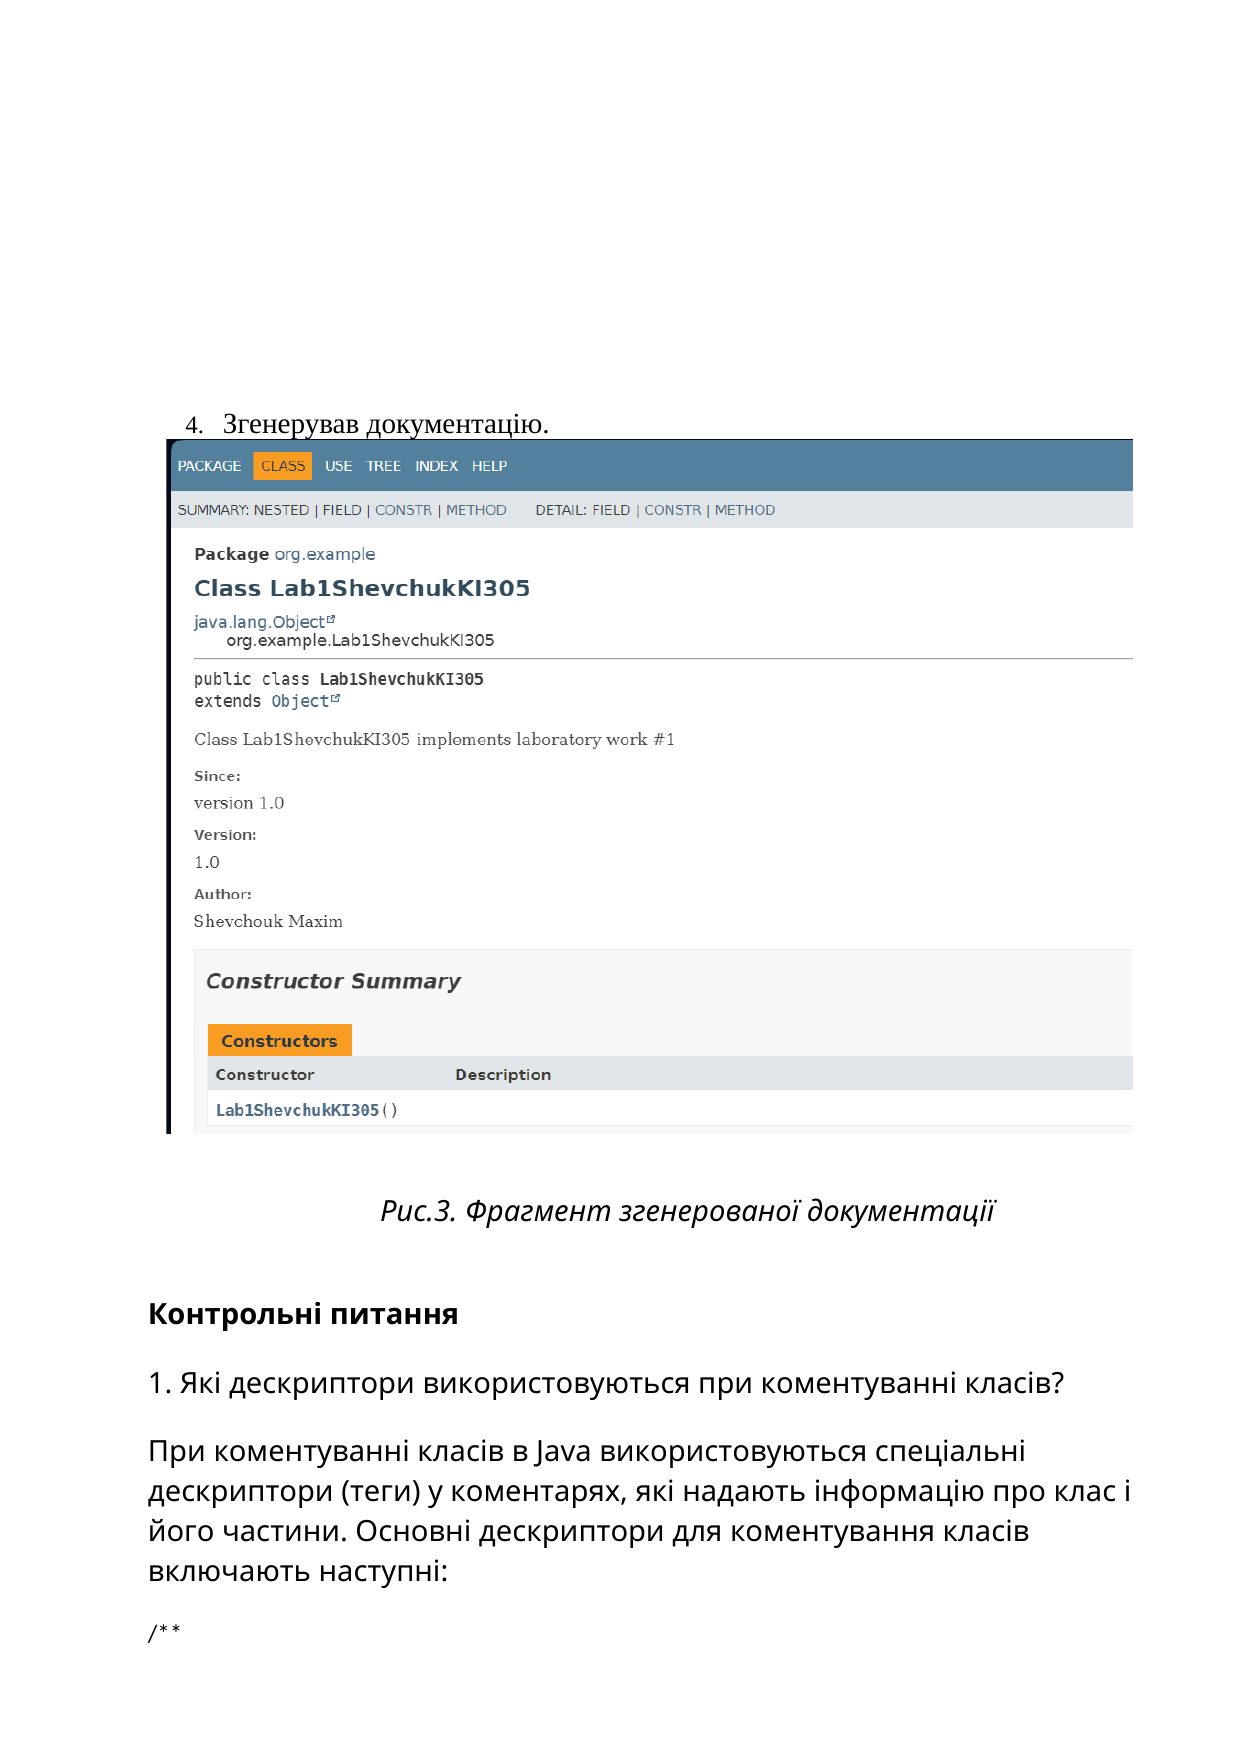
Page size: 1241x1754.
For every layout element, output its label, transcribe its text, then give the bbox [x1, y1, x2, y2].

text Рис.3. Фрагмент згенерованої документації [185, 1191, 1152, 1230]
text /** [148, 1619, 1152, 1649]
picture [166, 439, 1133, 1134]
text При коментуванні класів в Java використовуються спеціальні дескриптори (теги) у коментарях, які надають інформацію про клас і його частини. Основні дескриптори для коментування класів включають наступні: [148, 1431, 1152, 1589]
text Контрольні питання [148, 1293, 1152, 1333]
list Згенерував документацію. [185, 406, 1152, 439]
text 1. Які дескриптори використовуються при коментуванні класів? [148, 1362, 1152, 1402]
